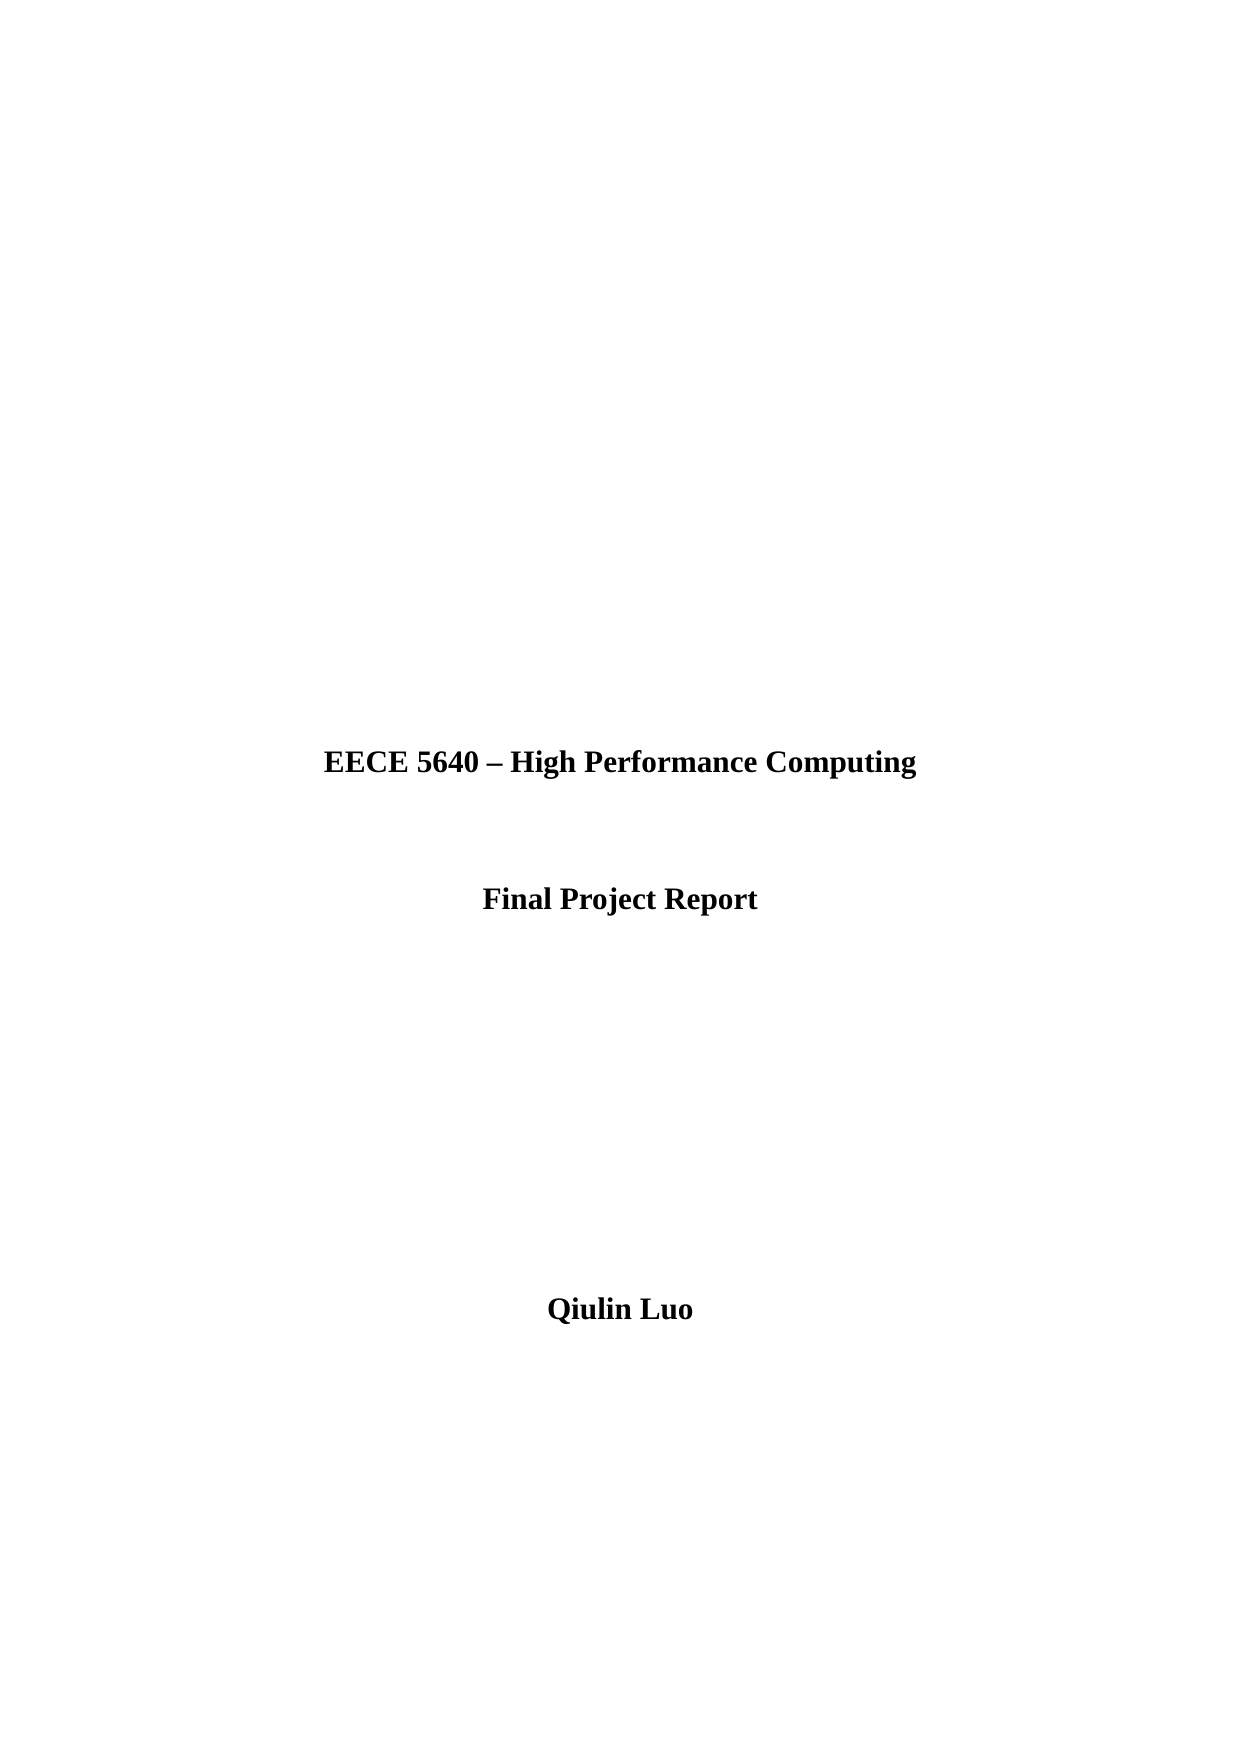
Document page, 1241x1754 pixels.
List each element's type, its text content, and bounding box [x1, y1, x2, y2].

text Final Project Report [187, 866, 1053, 931]
text Qiulin Luo [187, 1276, 1053, 1341]
text EECE 5640 – High Performance Computing [187, 729, 1053, 794]
